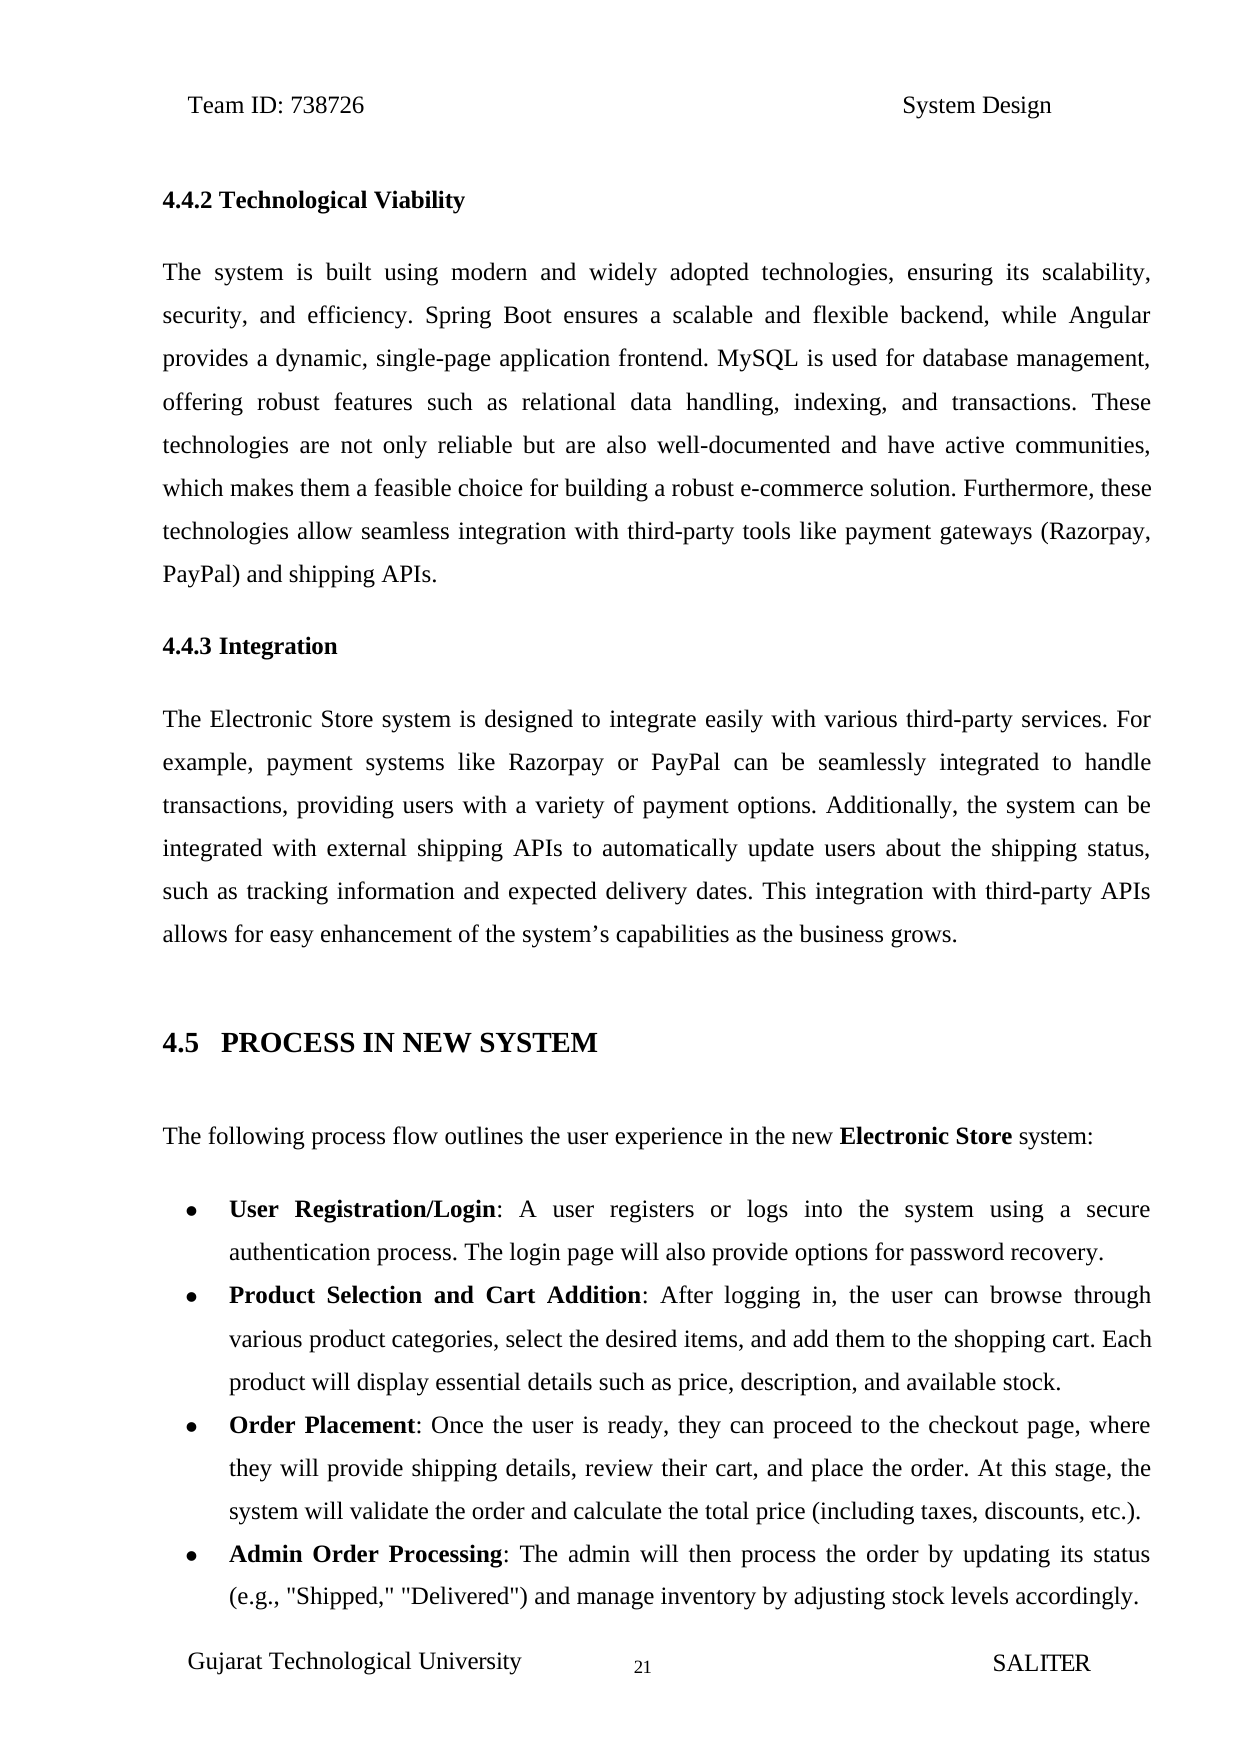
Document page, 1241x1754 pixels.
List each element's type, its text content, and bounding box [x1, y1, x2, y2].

text The Electronic Store system is designed to integrate easily with various third-party services. For example, payment systems like Razorpay or PayPal can be seamlessly integrated to handle transactions, providing users with a variety of payment options. Additionally, the system can be integrated with external shipping APIs to automatically update users about the shipping status, such as tracking information and expected delivery dates. This integration with third-party APIs allows for easy enhancement of the system’s capabilities as the business grows. [162, 704, 1152, 948]
list Order Placement: Once the user is ready, they can proceed to the checkout page, where they will provide shipping details, review their cart, and place the order. At this stage, the system will validate the order and calculate the total price (including taxes, discounts, etc.). [185, 1410, 1152, 1525]
text The following process flow outlines the user experience in the new Electronic Store system: [162, 1121, 1166, 1150]
text The system is built using modern and widely adopted technologies, ensuring its scalability, security, and efficiency. Spring Boot ensures a scalable and flexible backend, while Angular provides a dynamic, single-page application frontend. MySQL is used for database management, offering robust features such as relational data handling, indexing, and transactions. These technologies are not only reliable but are also well-documented and have active communities, which makes them a feasible choice for building a robust e-commerce solution. Furthermore, these technologies allow seamless integration with third-party tools like payment gateways (Razorpay, PayPal) and shipping APIs. [162, 257, 1152, 588]
subtitle Technological Viability [162, 185, 1166, 214]
subtitle Integration [162, 631, 1166, 660]
list User Registration/Login: A user registers or logs into the system using a secure authentication process. The login page will also provide options for password recovery. [185, 1194, 1151, 1266]
list Product Selection and Cart Addition: After logging in, the user can browse through various product categories, select the desired items, and add them to the shopping cart. Each product will display essential details such as price, description, and available stock. [185, 1281, 1152, 1396]
subtitle PROCESS IN NEW SYSTEM [162, 1025, 1166, 1059]
list Admin Order Processing: The admin will then process the order by updating its status (e.g., "Shipped," "Delivered") and manage inventory by adjusting stock levels accordingly. [185, 1539, 1152, 1610]
